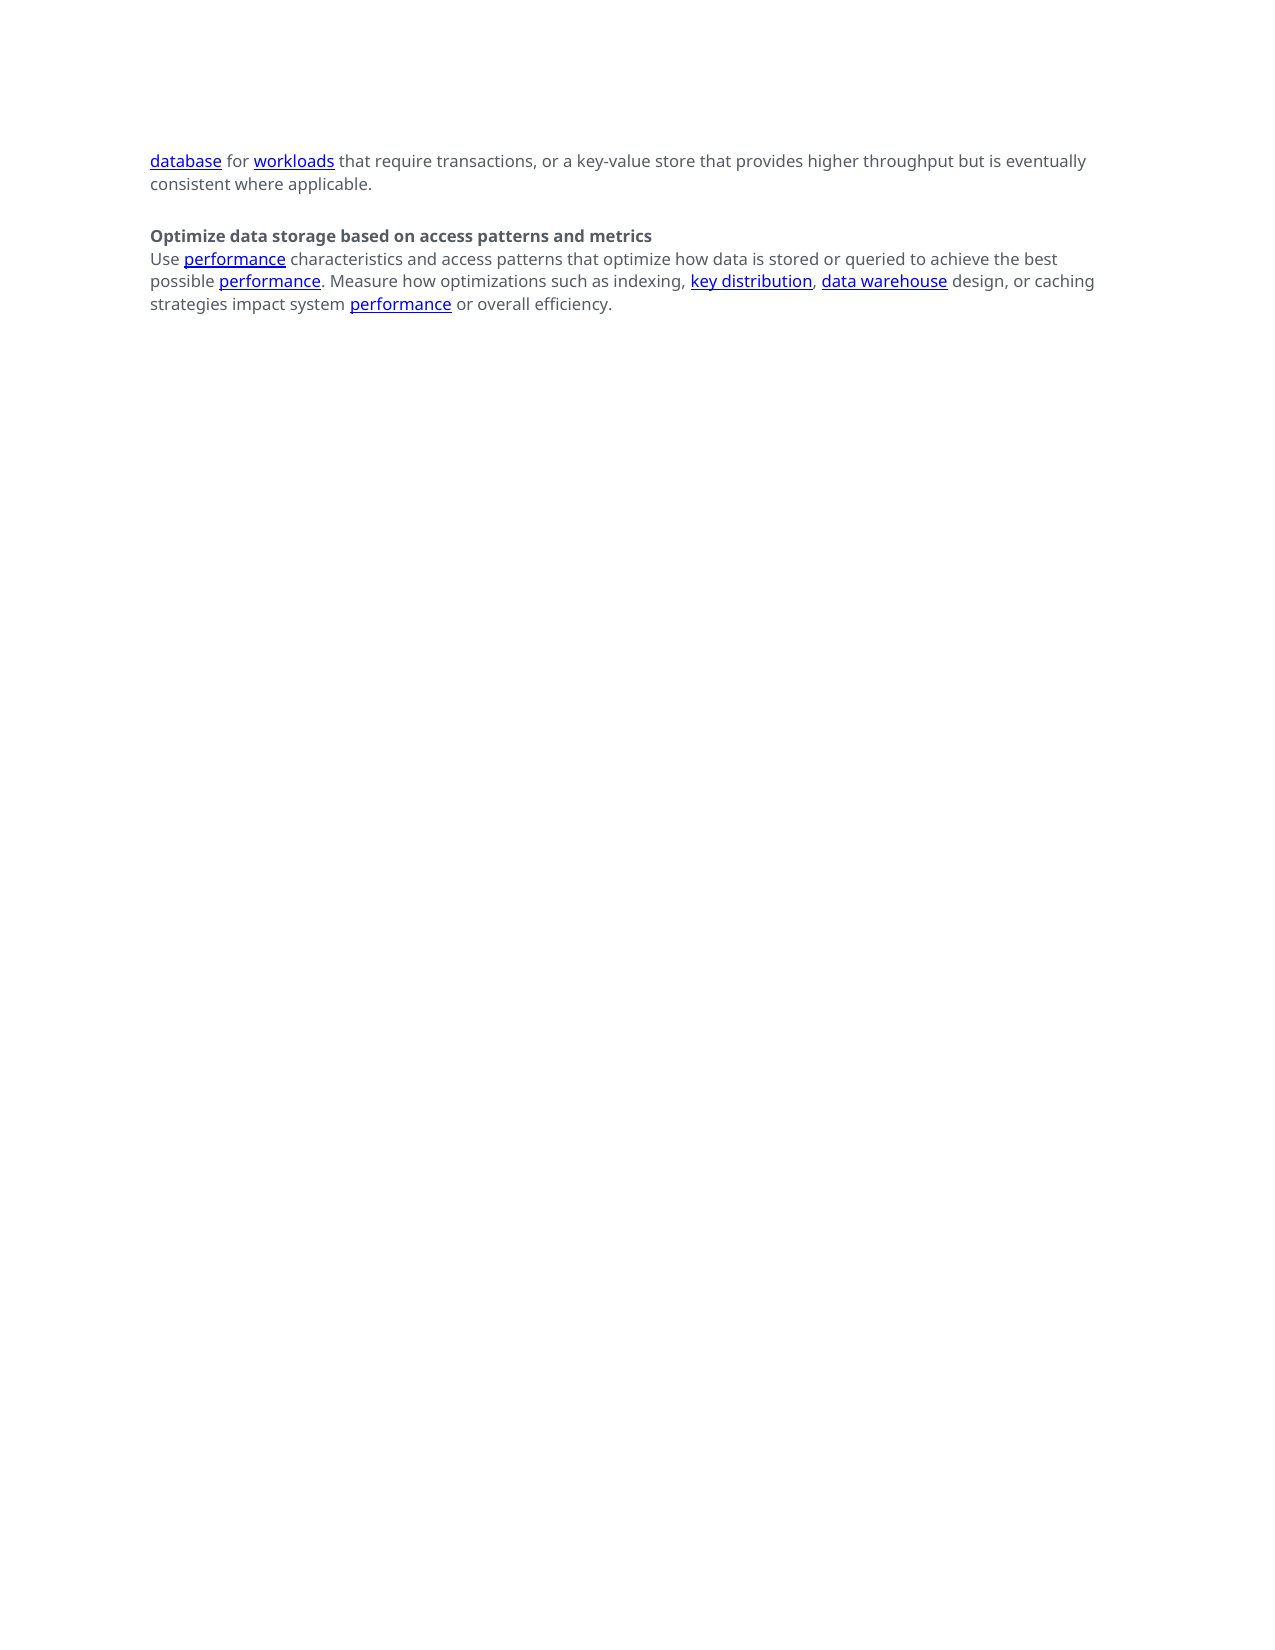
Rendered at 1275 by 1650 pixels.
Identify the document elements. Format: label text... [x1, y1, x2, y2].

text Optimize data storage based on access patterns and metrics Use performance characteristics and access patterns that optimize how data is stored or queried to achieve the best possible performance. Measure how optimizations such as indexing, key distribution, data warehouse design, or caching strategies impact system performance or overall efficiency. [150, 224, 1125, 315]
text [150, 150, 1125, 195]
